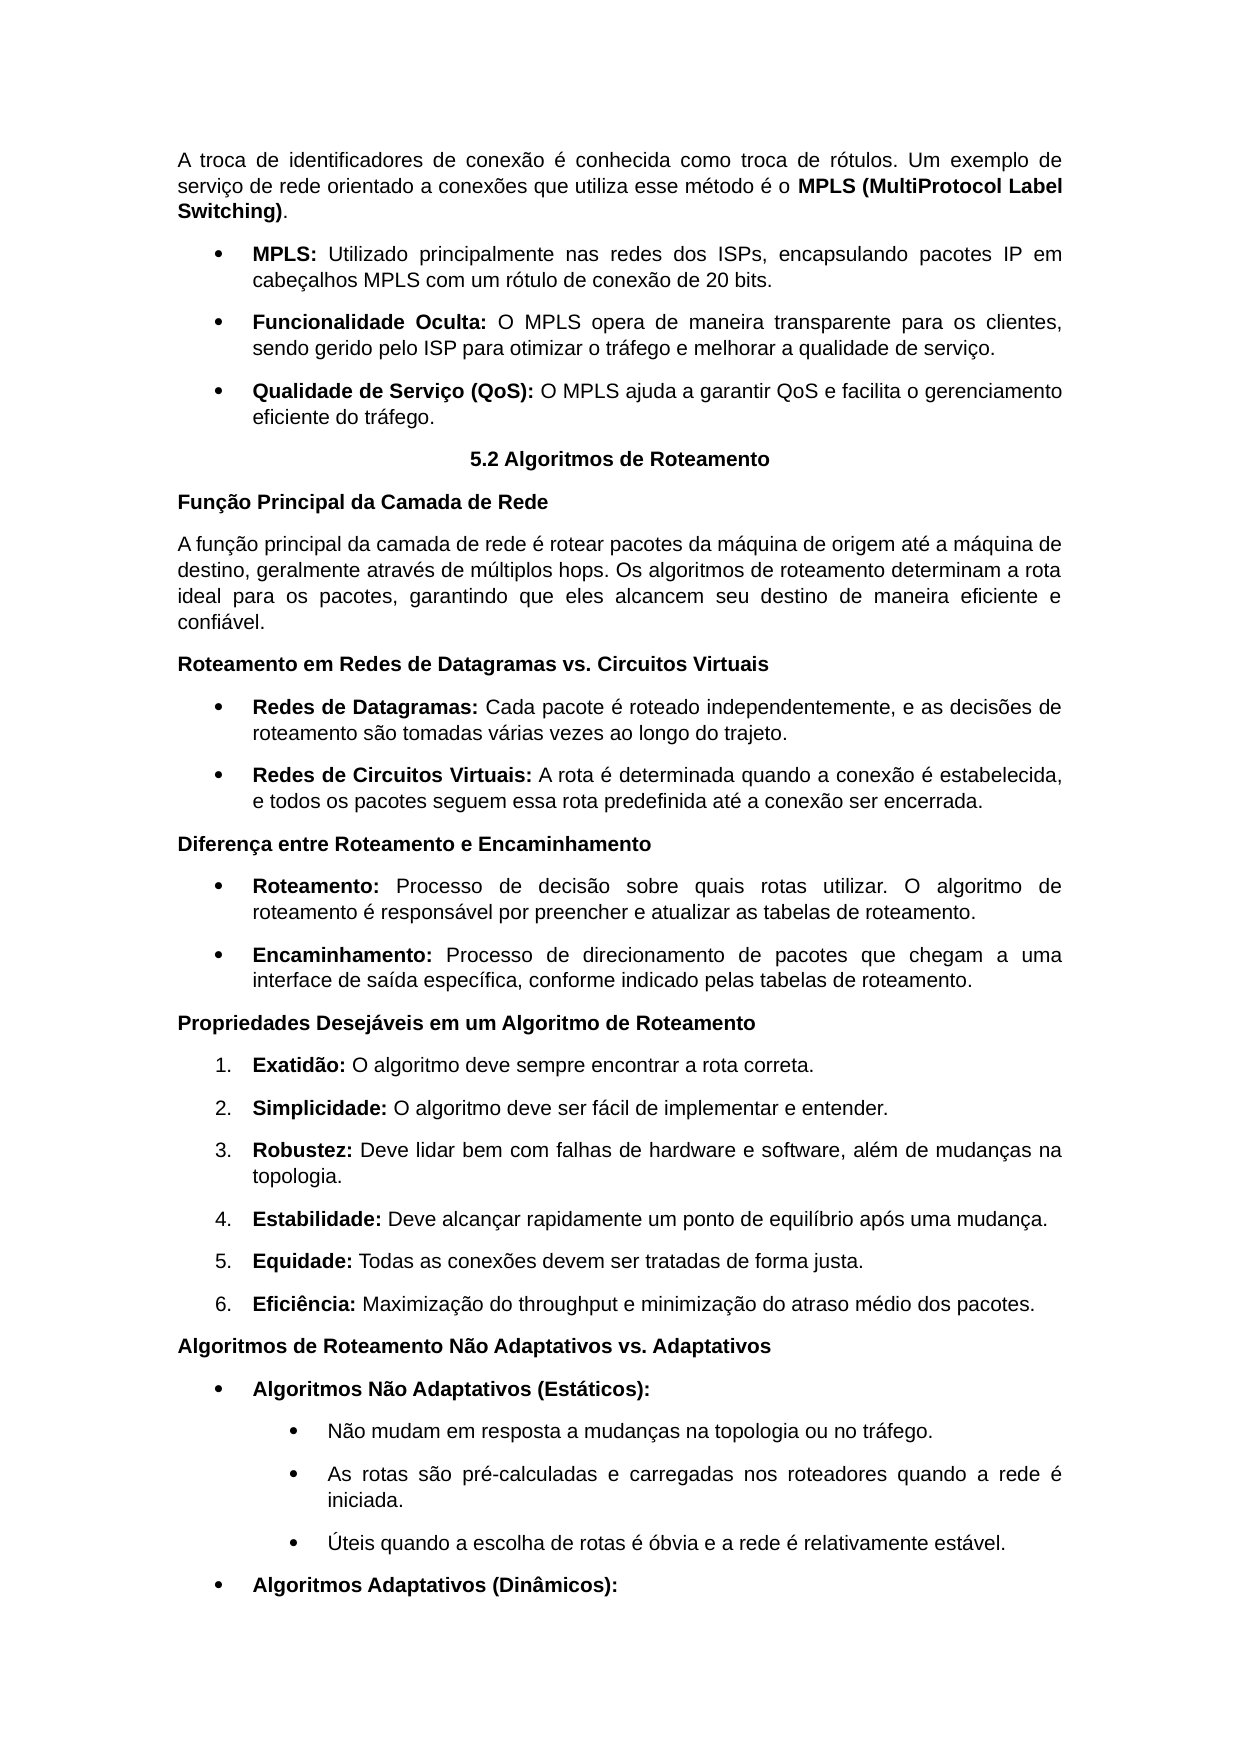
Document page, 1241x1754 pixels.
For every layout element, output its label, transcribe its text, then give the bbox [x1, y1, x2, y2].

list Não mudam em resposta a mudanças na topologia ou no tráfego. [290, 1419, 1063, 1443]
list Encaminhamento: Processo de direcionamento de pacotes que chegam a uma interface de saída específica, conforme indicado pelas tabelas de roteamento. [215, 942, 1063, 992]
list Simplicidade: O algoritmo deve ser fácil de implementar e entender. [215, 1096, 1063, 1120]
text A função principal da camada de rede é rotear pacotes da máquina de origem até a máquina de destino, geralmente através de múltiplos hops. Os algoritmos de roteamento determinam a rota ideal para os pacotes, garantindo que eles alcancem seu destino de maneira eficiente e confiável. [177, 532, 1063, 633]
text Função Principal da Camada de Rede [177, 489, 1063, 513]
list Equidade: Todas as conexões devem ser tratadas de forma justa. [215, 1249, 1063, 1273]
text Roteamento em Redes de Datagramas vs. Circuitos Virtuais [177, 652, 1063, 676]
list MPLS: Utilizado principalmente nas redes dos ISPs, encapsulando pacotes IP em cabeçalhos MPLS com um rótulo de conexão de 20 bits. [215, 242, 1063, 292]
list Exatidão: O algoritmo deve sempre encontrar a rota correta. [215, 1053, 1063, 1077]
text Diferença entre Roteamento e Encaminhamento [177, 831, 1063, 855]
list Funcionalidade Oculta: O MPLS opera de maneira transparente para os clientes, sendo gerido pelo ISP para otimizar o tráfego e melhorar a qualidade de serviço. [215, 310, 1063, 360]
list Algoritmos Adaptativos (Dinâmicos): [215, 1573, 1063, 1597]
list As rotas são pré-calculadas e carregadas nos roteadores quando a rede é iniciada. [290, 1462, 1063, 1512]
list Robustez: Deve lidar bem com falhas de hardware e software, além de mudanças na topologia. [215, 1138, 1063, 1188]
text 5.2 Algoritmos de Roteamento [177, 447, 1063, 471]
list Roteamento: Processo de decisão sobre quais rotas utilizar. O algoritmo de roteamento é responsável por preencher e atualizar as tabelas de roteamento. [215, 874, 1063, 924]
text Algoritmos de Roteamento Não Adaptativos vs. Adaptativos [177, 1334, 1063, 1358]
list Redes de Datagramas: Cada pacote é roteado independentemente, e as decisões de roteamento são tomadas várias vezes ao longo do trajeto. [215, 694, 1063, 744]
list Eficiência: Maximização do throughput e minimização do atraso médio dos pacotes. [215, 1292, 1063, 1316]
list Estabilidade: Deve alcançar rapidamente um ponto de equilíbrio após uma mudança. [215, 1207, 1063, 1231]
text A troca de identificadores de conexão é conhecida como troca de rótulos. Um exemplo de serviço de rede orientado a conexões que utiliza esse método é o MPLS (MultiProtocol Label Switching). [177, 148, 1063, 223]
list Úteis quando a escolha de rotas é óbvia e a rede é relativamente estável. [290, 1530, 1063, 1554]
list Redes de Circuitos Virtuais: A rota é determinada quando a conexão é estabelecida, e todos os pacotes seguem essa rota predefinida até a conexão ser encerrada. [215, 763, 1063, 813]
list Qualidade de Serviço (QoS): O MPLS ajuda a garantir QoS e facilita o gerenciamento eficiente do tráfego. [215, 379, 1063, 428]
list Algoritmos Não Adaptativos (Estáticos): [215, 1377, 1063, 1401]
text Propriedades Desejáveis em um Algoritmo de Roteamento [177, 1011, 1063, 1035]
